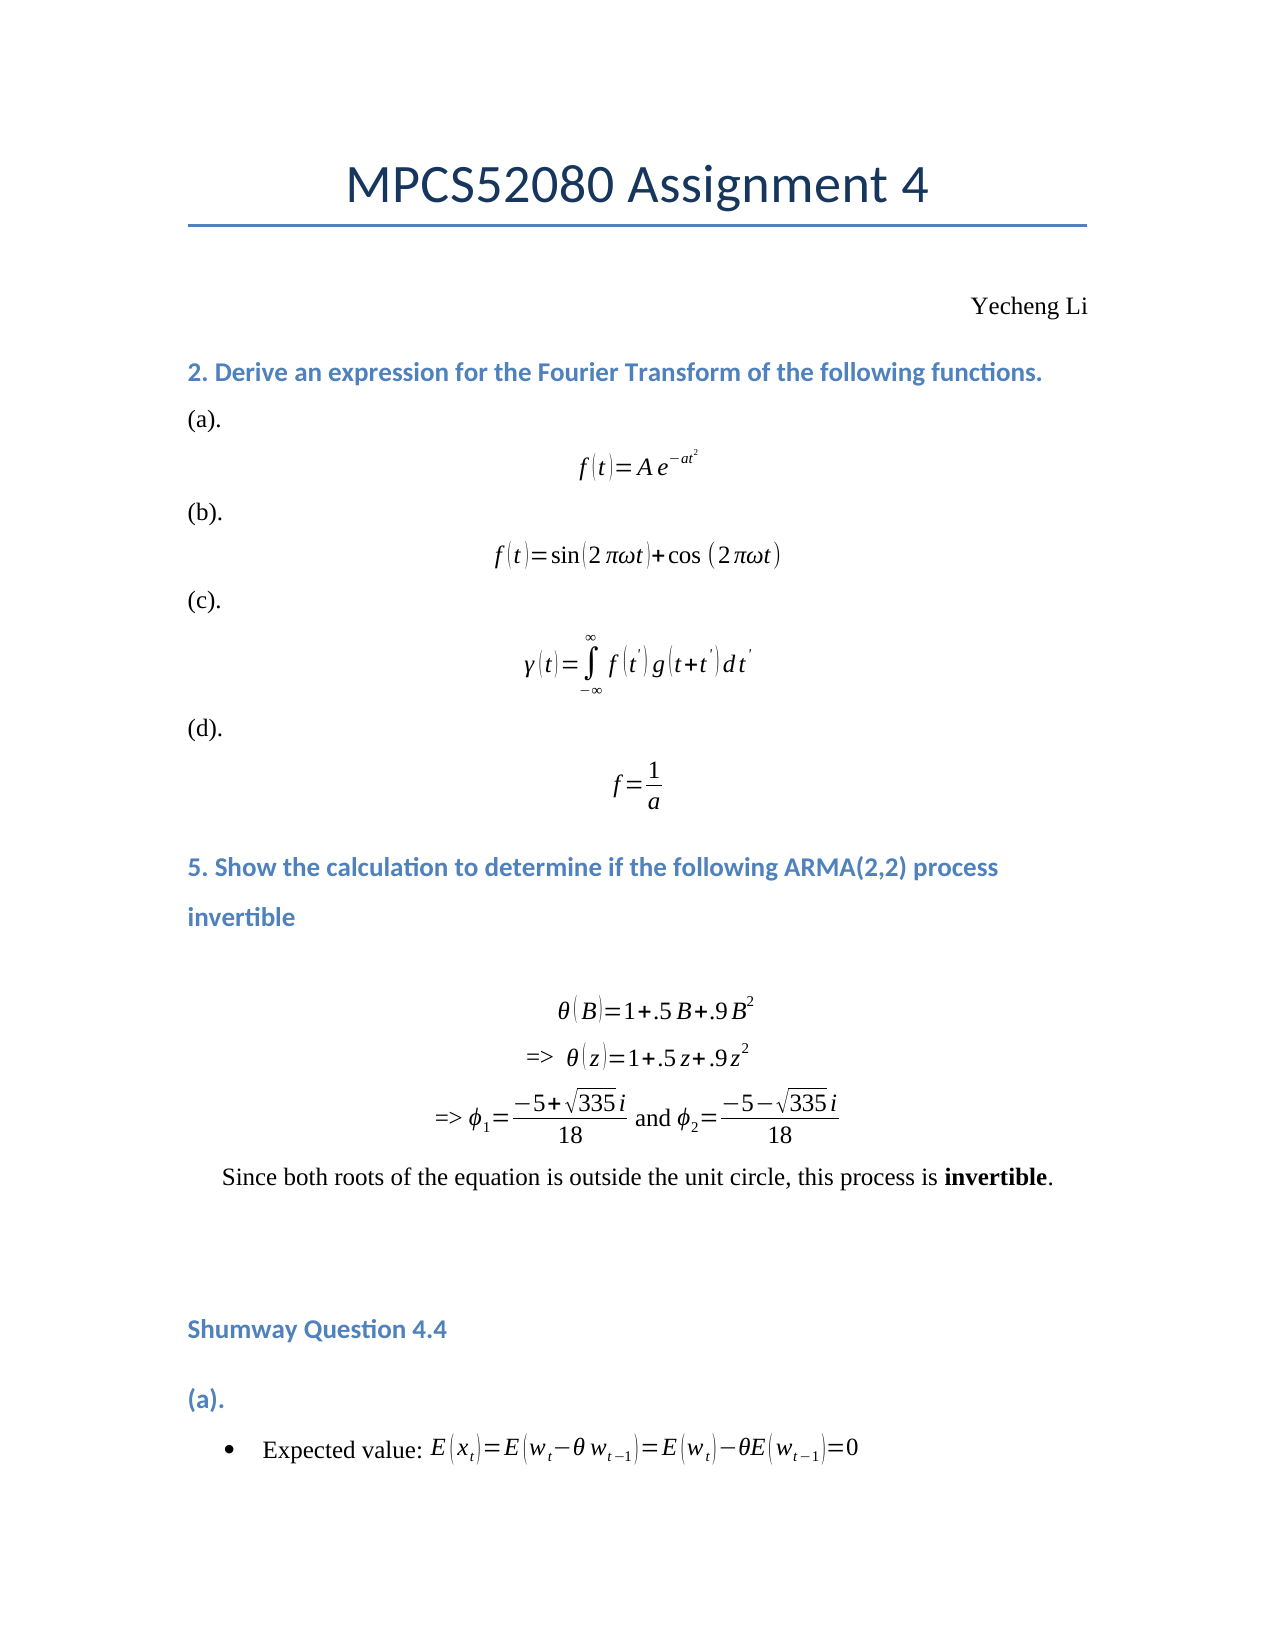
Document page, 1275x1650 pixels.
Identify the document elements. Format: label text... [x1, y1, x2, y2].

text (d). [187, 713, 1087, 742]
text (b). [187, 497, 1087, 525]
text (c). [187, 585, 1087, 614]
subtitle 2. Derive an expression for the Fourier Transform of the following functions. [187, 355, 1087, 388]
text Since both roots of the equation is outside the unit circle, this process is invertible. [187, 1162, 1087, 1191]
subtitle (a). [187, 1383, 1087, 1416]
subtitle Shumway Question 4.4 [187, 1312, 1087, 1345]
list Expected value: [225, 1432, 1087, 1467]
subtitle 5. Show the calculation to determine if the following ARMA(2,2) process invertible [187, 851, 1087, 933]
text => and [187, 1087, 1087, 1148]
text (a). [187, 404, 1087, 433]
text => [187, 1040, 1087, 1072]
text Yecheng Li [187, 291, 1087, 319]
title MPCS52080 Assignment 4 [187, 150, 1087, 227]
